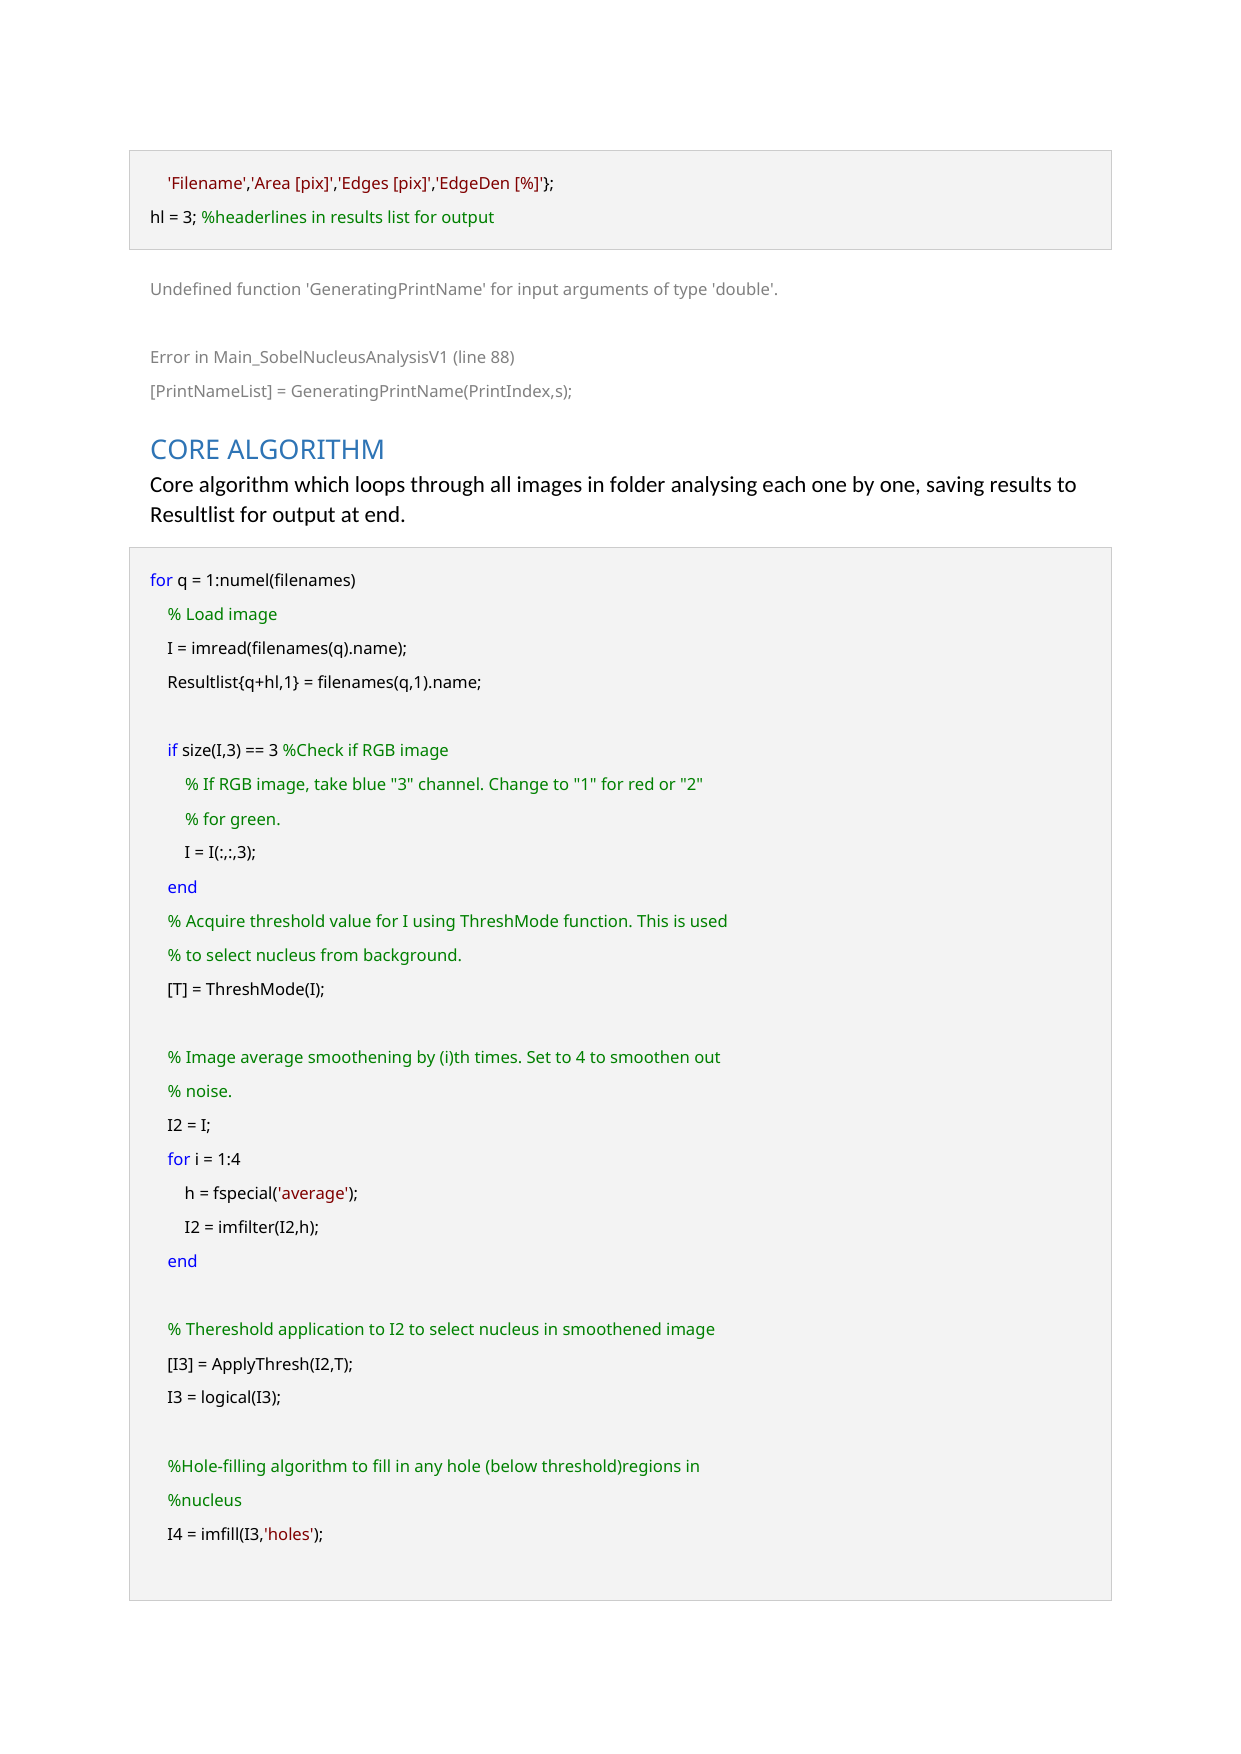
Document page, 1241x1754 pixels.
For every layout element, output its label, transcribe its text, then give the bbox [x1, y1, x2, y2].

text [130, 548, 1111, 1600]
subtitle CORE ALGORITHM [150, 430, 1090, 467]
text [130, 151, 1111, 249]
text Core algorithm which loops through all images in folder analysing each one by one, saving results to Resultlist for output at end. [150, 470, 1090, 528]
text Undefined function 'GeneratingPrintName' for input arguments of type 'double'. Error in Main_SobelNucleusAnalysisV1 (line 88) [PrintNameList] = GeneratingPrintName(PrintIndex,s); [150, 277, 1090, 402]
